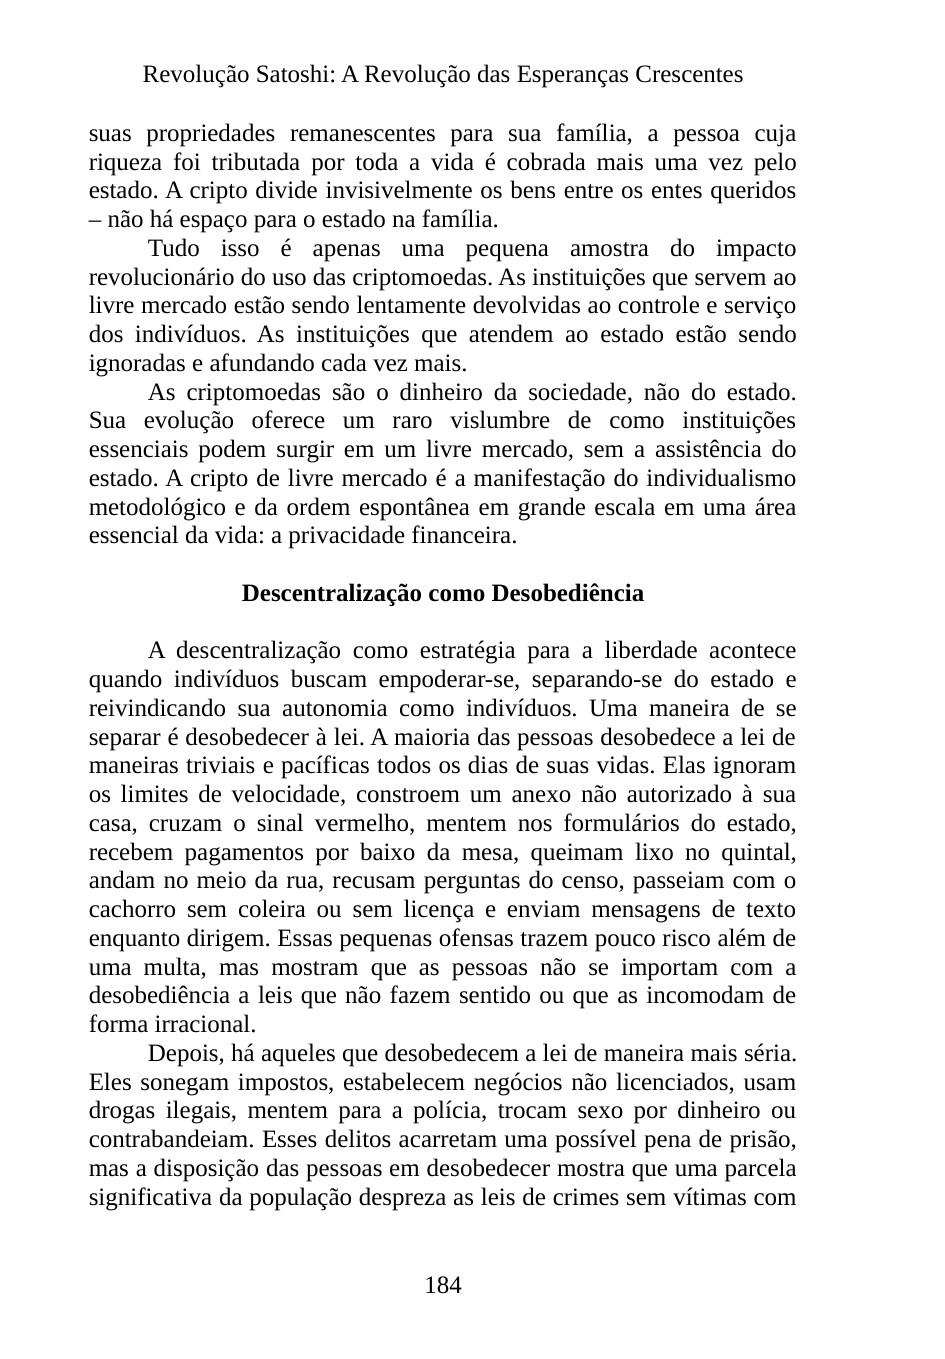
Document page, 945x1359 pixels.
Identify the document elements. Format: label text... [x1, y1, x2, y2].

text Tudo isso é apenas uma pequena amostra do impacto revolucionário do uso das criptomoedas. As instituições que servem ao livre mercado estão sendo lentamente devolvidas ao controle e serviço dos indivíduos. As instituições que atendem ao estado estão sendo ignoradas e afundando cada vez mais. [88, 233, 797, 377]
subtitle Descentralização como Desobediência [88, 578, 797, 607]
text As criptomoedas são o dinheiro da sociedade, não do estado. Sua evolução oferece um raro vislumbre de como instituições essenciais podem surgir em um livre mercado, sem a assistência do estado. A cripto de livre mercado é a manifestação do individualismo metodológico e da ordem espontânea em grande escala em uma área essencial da vida: a privacidade financeira. [88, 377, 797, 549]
text A descentralização como estratégia para a liberdade acontece quando indivíduos buscam empoderar-se, separando-se do estado e reivindicando sua autonomia como indivíduos. Uma maneira de se separar é desobedecer à lei. A maioria das pessoas desobedece a lei de maneiras triviais e pacíficas todos os dias de suas vidas. Elas ignoram os limites de velocidade, constroem um anexo não autorizado à sua casa, cruzam o sinal vermelho, mentem nos formulários do estado, recebem pagamentos por baixo da mesa, queimam lixo no quintal, andam no meio da rua, recusam perguntas do censo, passeiam com o cachorro sem coleira ou sem licença e enviam mensagens de texto enquanto dirigem. Essas pequenas ofensas trazem pouco risco além de uma multa, mas mostram que as pessoas não se importam com a desobediência a leis que não fazem sentido ou que as incomodam de forma irracional. [88, 636, 797, 1038]
